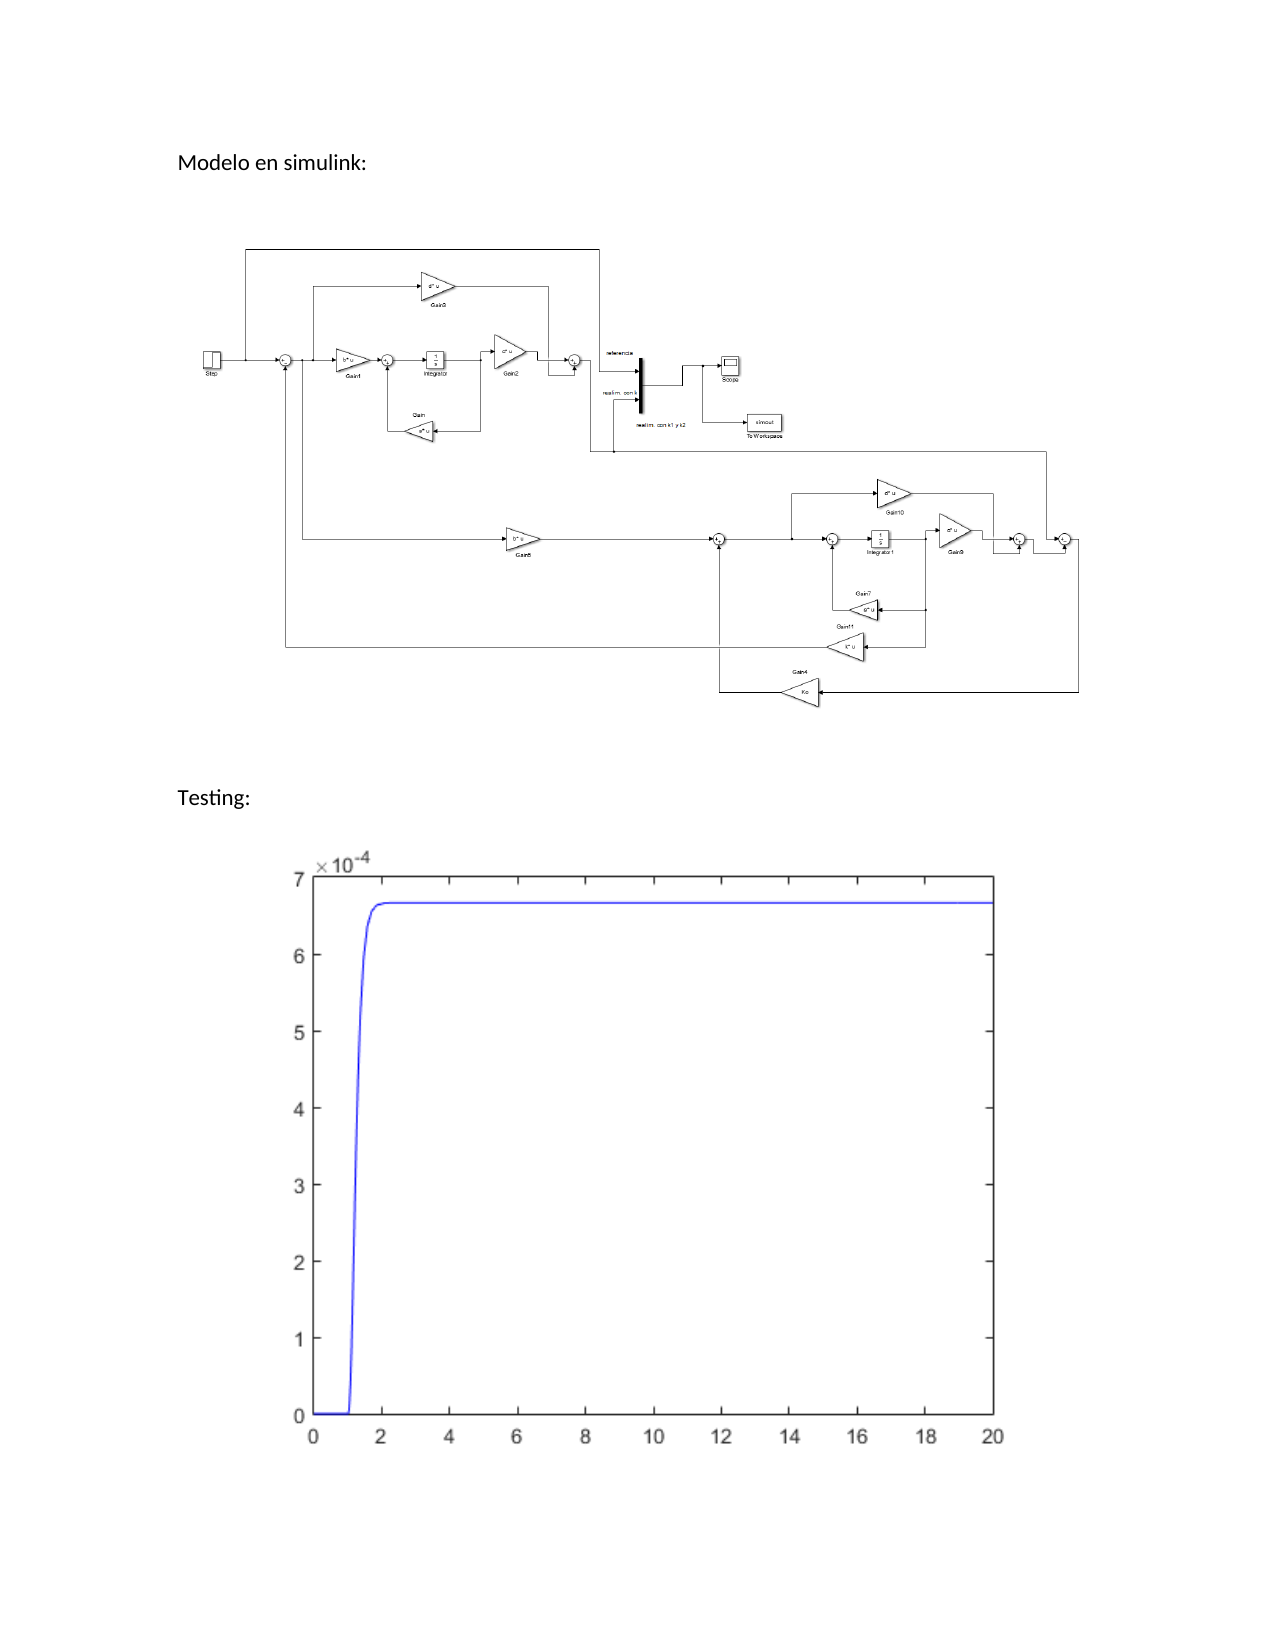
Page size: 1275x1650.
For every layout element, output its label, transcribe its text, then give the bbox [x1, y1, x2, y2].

picture [177, 241, 1098, 718]
picture [200, 829, 1075, 1486]
text Testing: [177, 783, 1098, 811]
text Modelo en simulink: [177, 148, 1098, 176]
